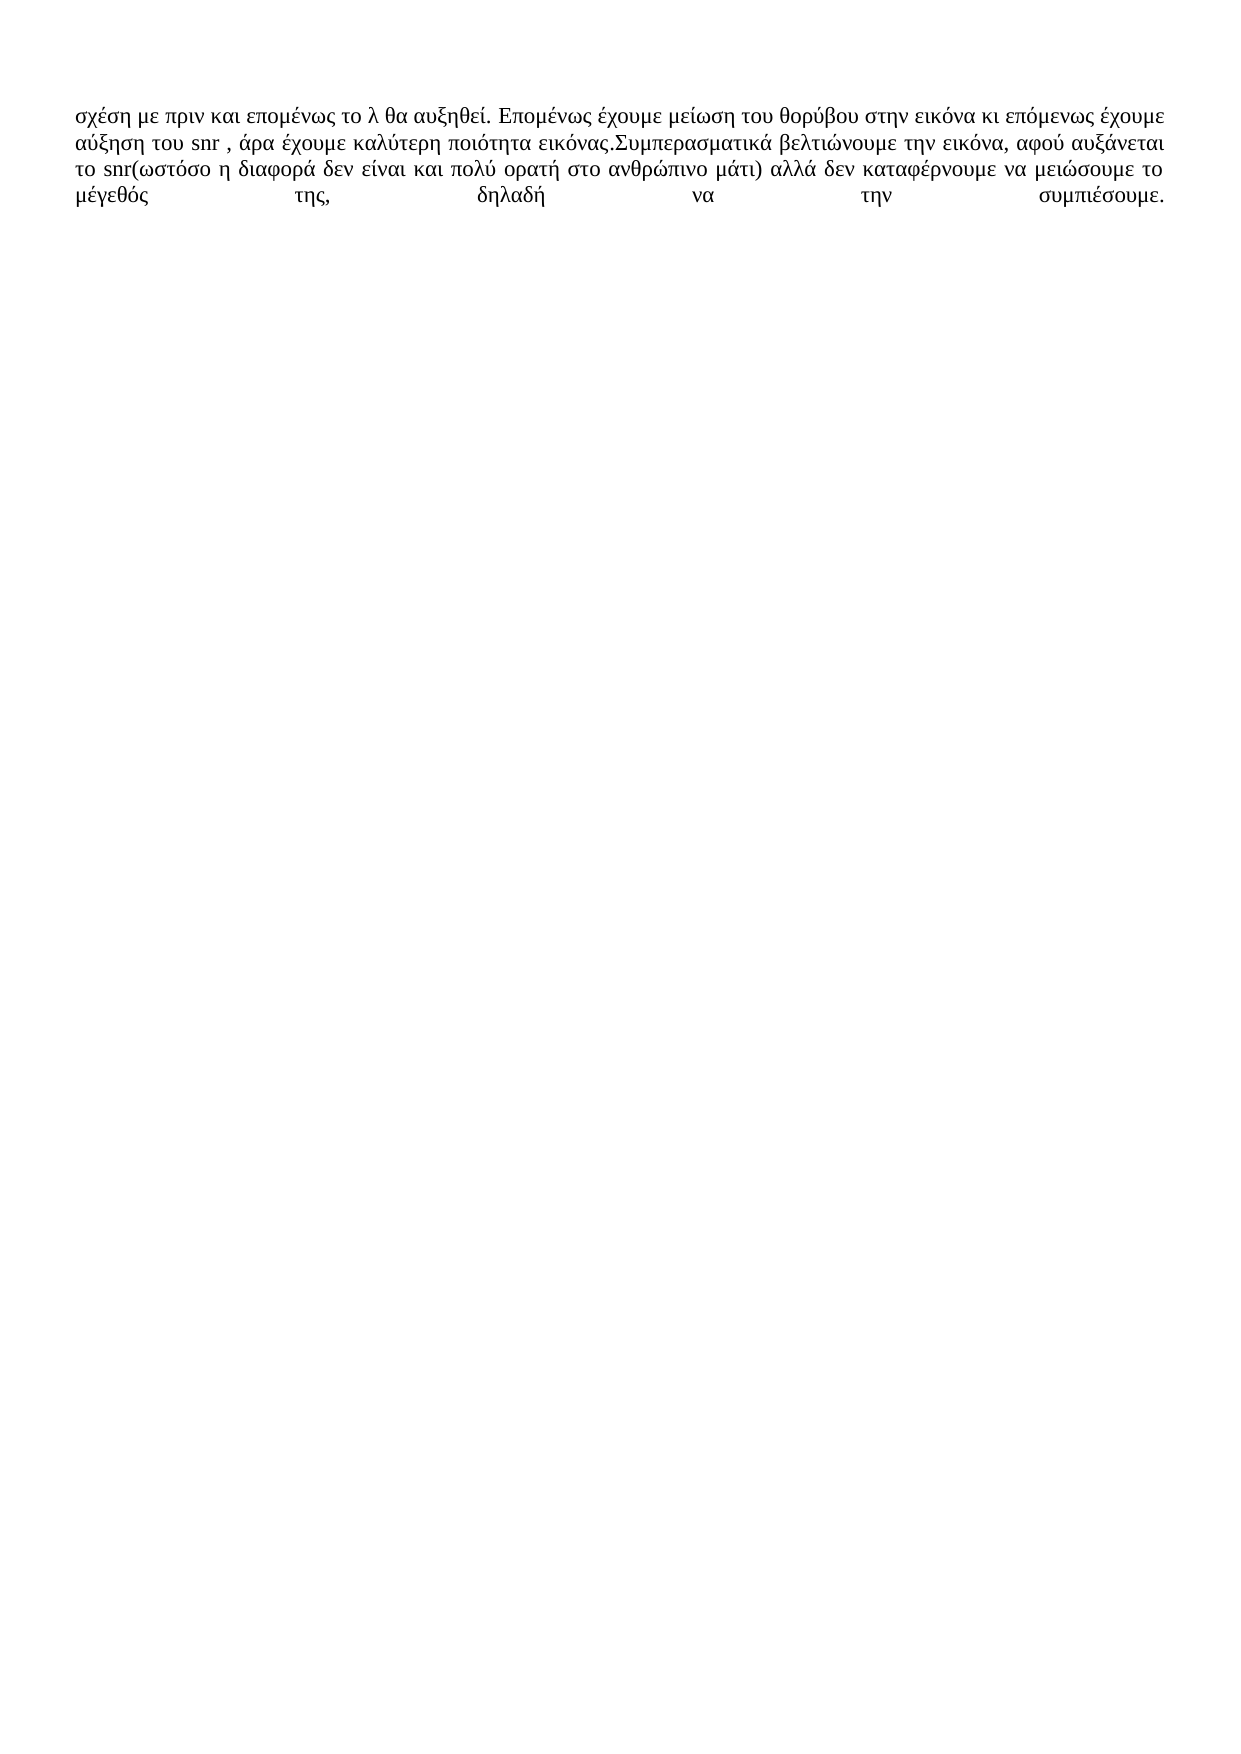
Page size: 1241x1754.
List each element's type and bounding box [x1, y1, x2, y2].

text [75, 102, 1165, 234]
